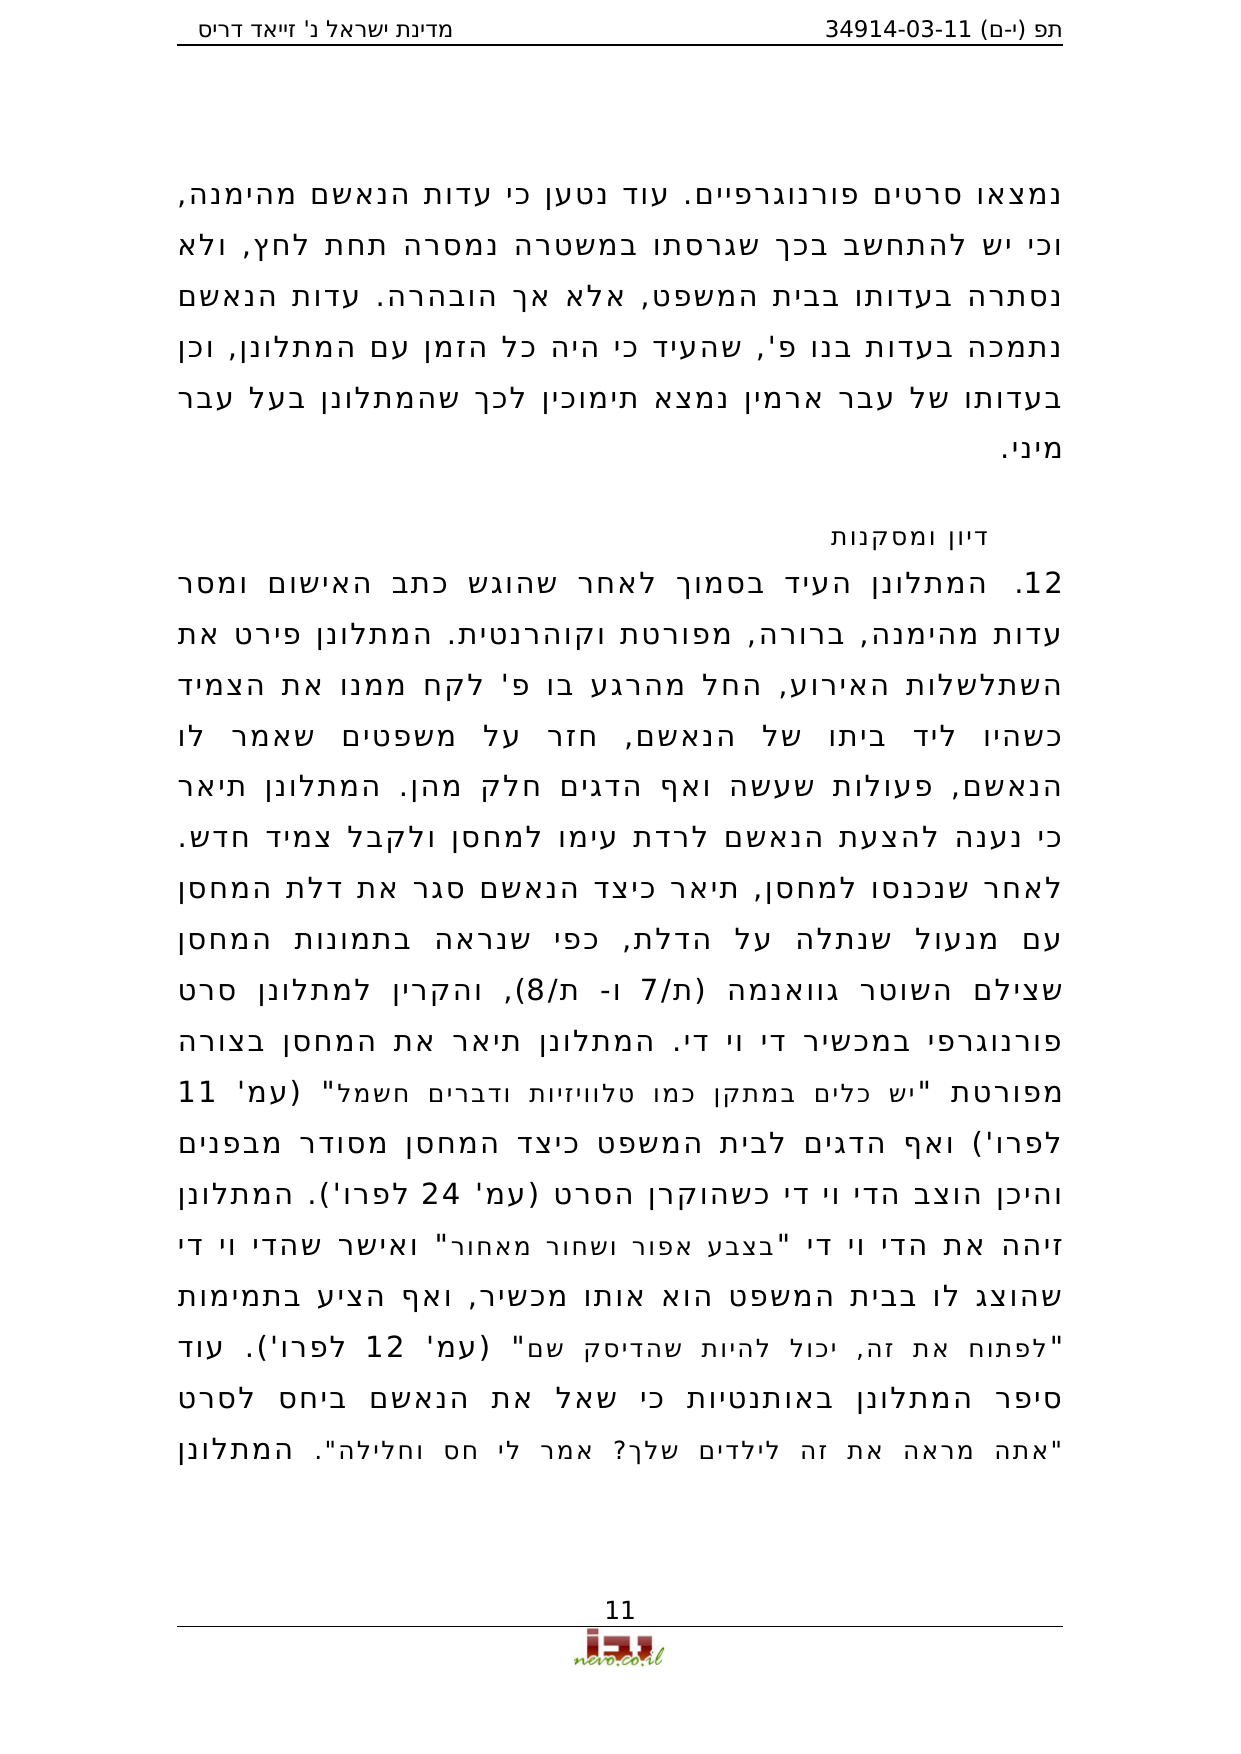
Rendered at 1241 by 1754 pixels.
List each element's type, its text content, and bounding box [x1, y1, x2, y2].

text דיון ומסקנות [177, 522, 1063, 551]
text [177, 177, 1063, 466]
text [177, 566, 1063, 1466]
picture [574, 1628, 666, 1667]
